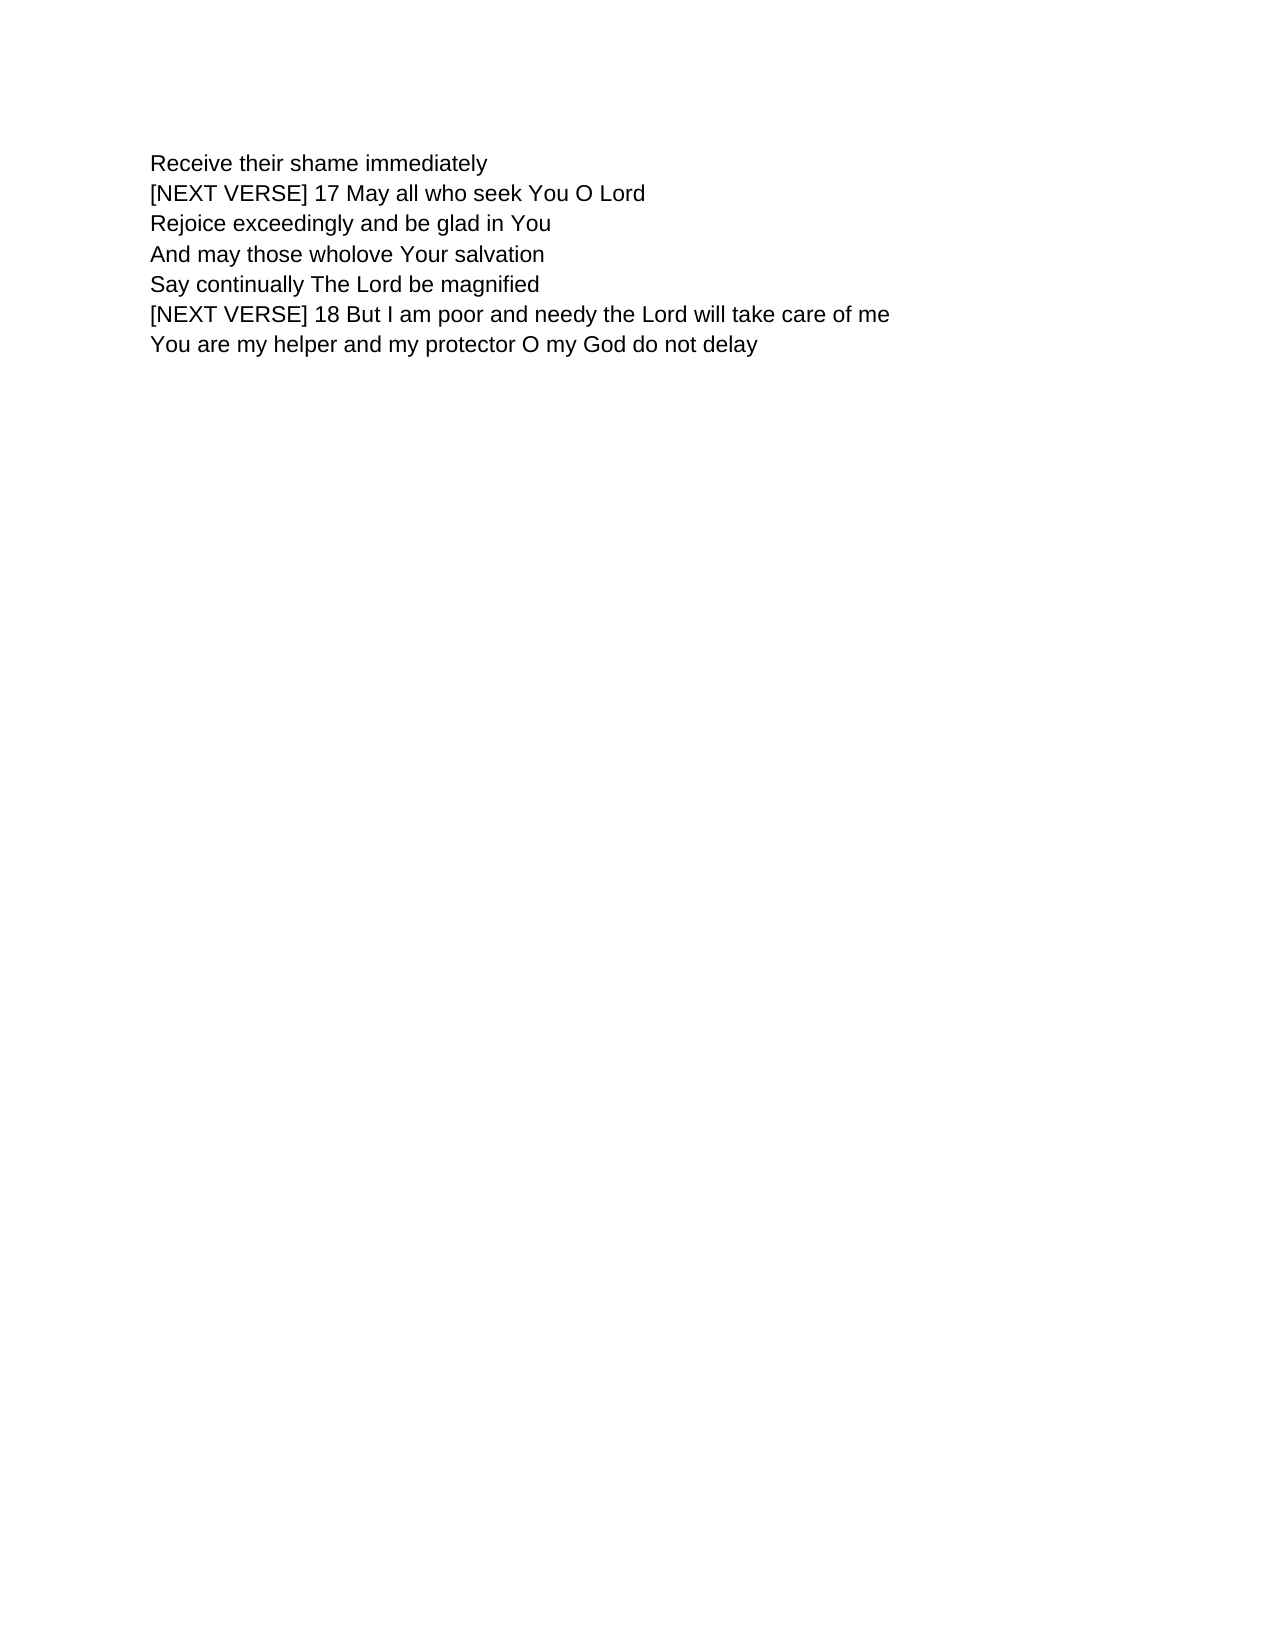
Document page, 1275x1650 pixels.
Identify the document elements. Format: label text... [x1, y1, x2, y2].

text [NEXT VERSE] 18 But I am poor and needy the Lord will take care of me [150, 301, 1125, 327]
text Rejoice exceedingly and be glad in You [150, 210, 1125, 237]
text And may those wholove Your salvation [150, 241, 1125, 267]
text [NEXT VERSE] 17 May all who seek You O Lord [150, 180, 1125, 207]
text You are my helper and my protector O my God do not delay [150, 331, 1125, 358]
text Say continually The Lord be magnified [150, 271, 1125, 297]
text Receive their shame immediately [150, 150, 1125, 176]
